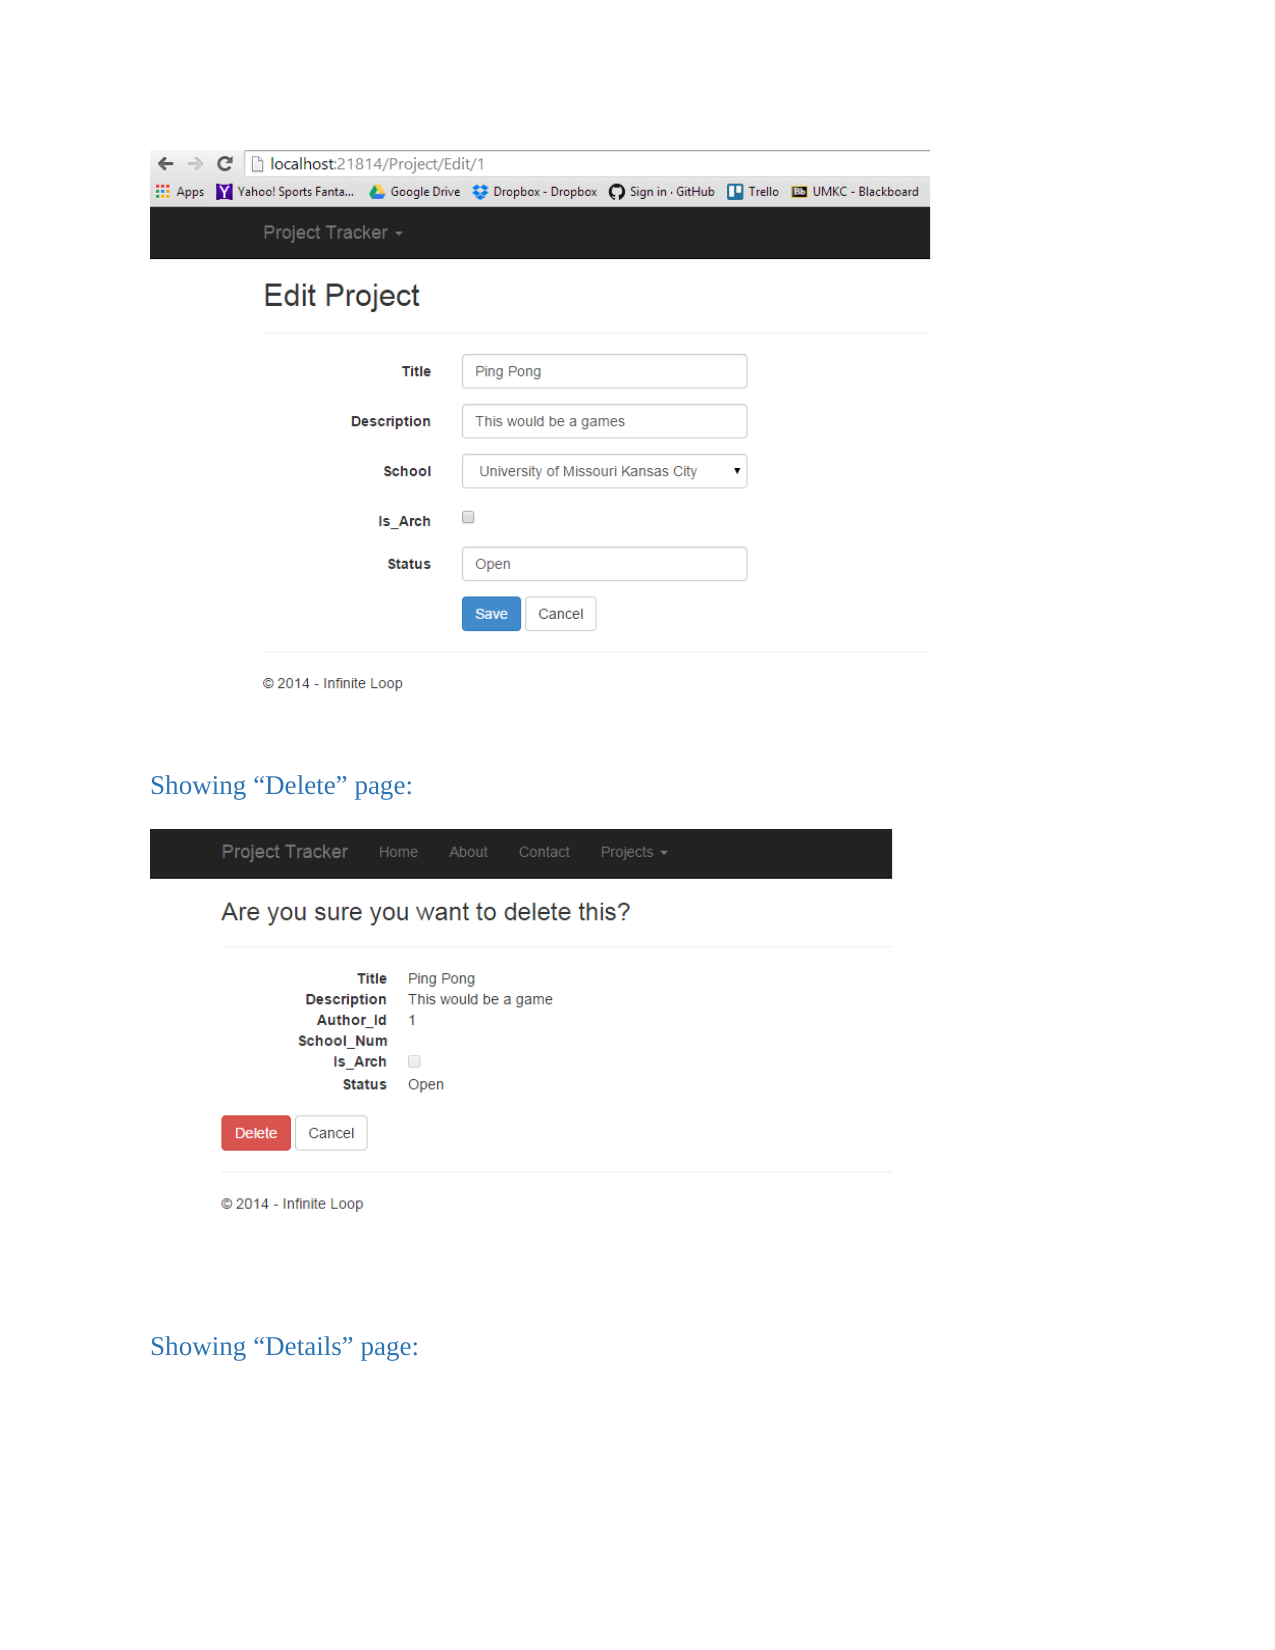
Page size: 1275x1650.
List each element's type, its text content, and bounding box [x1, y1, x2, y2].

subtitle Showing “Delete” page: [150, 769, 1125, 801]
subtitle Showing “Details” page: [150, 1330, 1125, 1361]
picture [150, 829, 893, 1298]
picture [150, 150, 930, 730]
